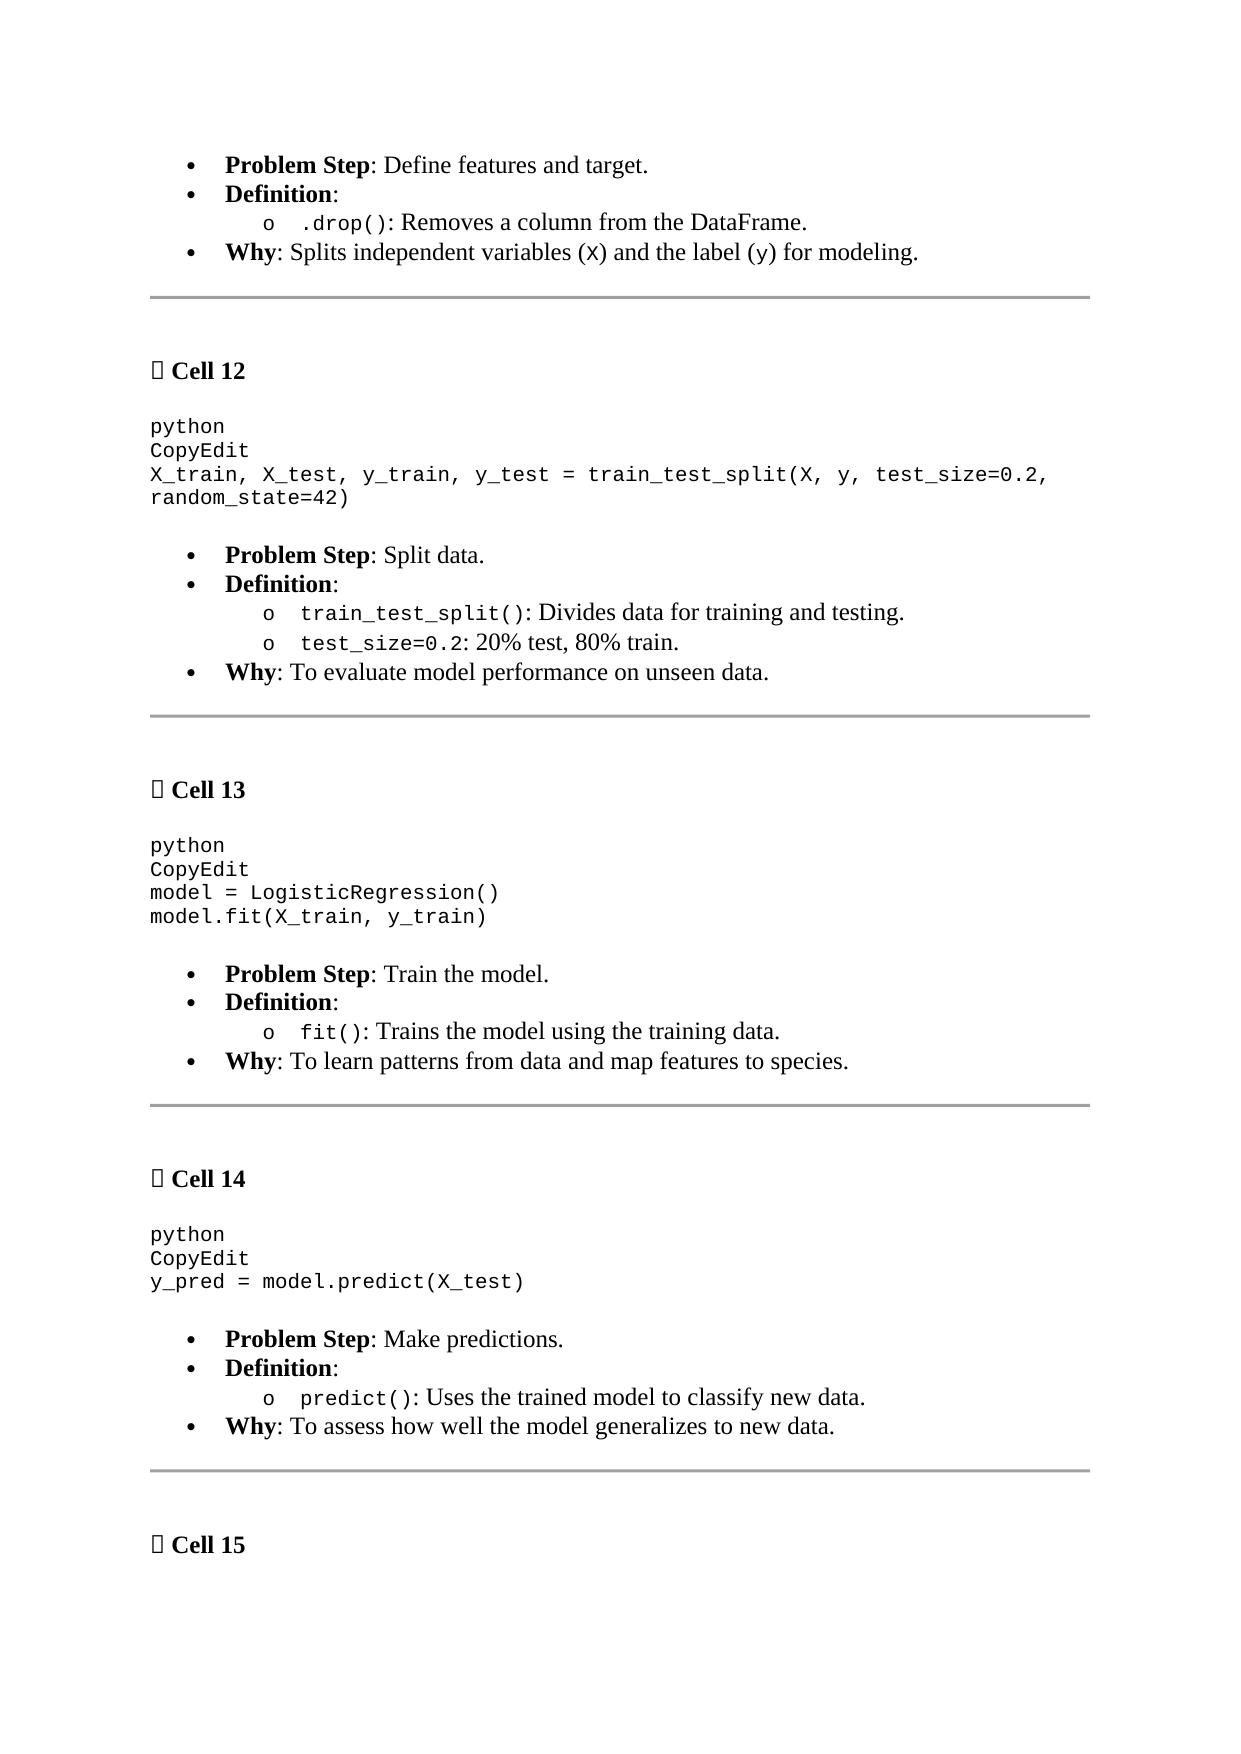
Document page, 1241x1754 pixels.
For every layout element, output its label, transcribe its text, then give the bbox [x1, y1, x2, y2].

list Definition: [187, 179, 1090, 207]
text CopyEdit [150, 440, 1090, 463]
list predict(): Uses the trained model to classify new data. [262, 1382, 1090, 1411]
text python [150, 1224, 1090, 1248]
list test_size=0.2: 20% test, 80% train. [262, 627, 1090, 657]
text python [150, 835, 1090, 859]
list Why: To evaluate model performance on unseen data. [187, 657, 1090, 685]
text ✅ Cell 14 [150, 1161, 1090, 1195]
list Problem Step: Define features and target. [187, 150, 1090, 179]
list train_test_split(): Divides data for training and testing. [262, 597, 1090, 627]
list Why: Splits independent variables (X) and the label (y) for modeling. [187, 237, 1090, 267]
text ✅ Cell 12 [150, 353, 1090, 387]
text model.fit(X_train, y_train) [150, 906, 1090, 929]
list Why: To learn patterns from data and map features to species. [187, 1046, 1090, 1074]
text CopyEdit [150, 859, 1090, 882]
list fit(): Trains the model using the training data. [262, 1016, 1090, 1046]
list Definition: [187, 569, 1090, 597]
list Problem Step: Split data. [187, 540, 1090, 569]
text ✅ Cell 13 [150, 772, 1090, 806]
list Definition: [187, 1353, 1090, 1382]
list Problem Step: Train the model. [187, 959, 1090, 987]
text X_train, X_test, y_train, y_test = train_test_split(X, y, test_size=0.2, random_state=42) [150, 463, 1090, 511]
list .drop(): Removes a column from the DataFrame. [262, 207, 1090, 237]
text CopyEdit [150, 1248, 1090, 1271]
list Problem Step: Make predictions. [187, 1324, 1090, 1353]
text ✅ Cell 15 [150, 1526, 1090, 1561]
text model = LogisticRegression() [150, 882, 1090, 906]
text y_pred = model.predict(X_test) [150, 1271, 1090, 1295]
list Definition: [187, 987, 1090, 1016]
text python [150, 416, 1090, 440]
list Why: To assess how well the model generalizes to new data. [187, 1411, 1090, 1440]
